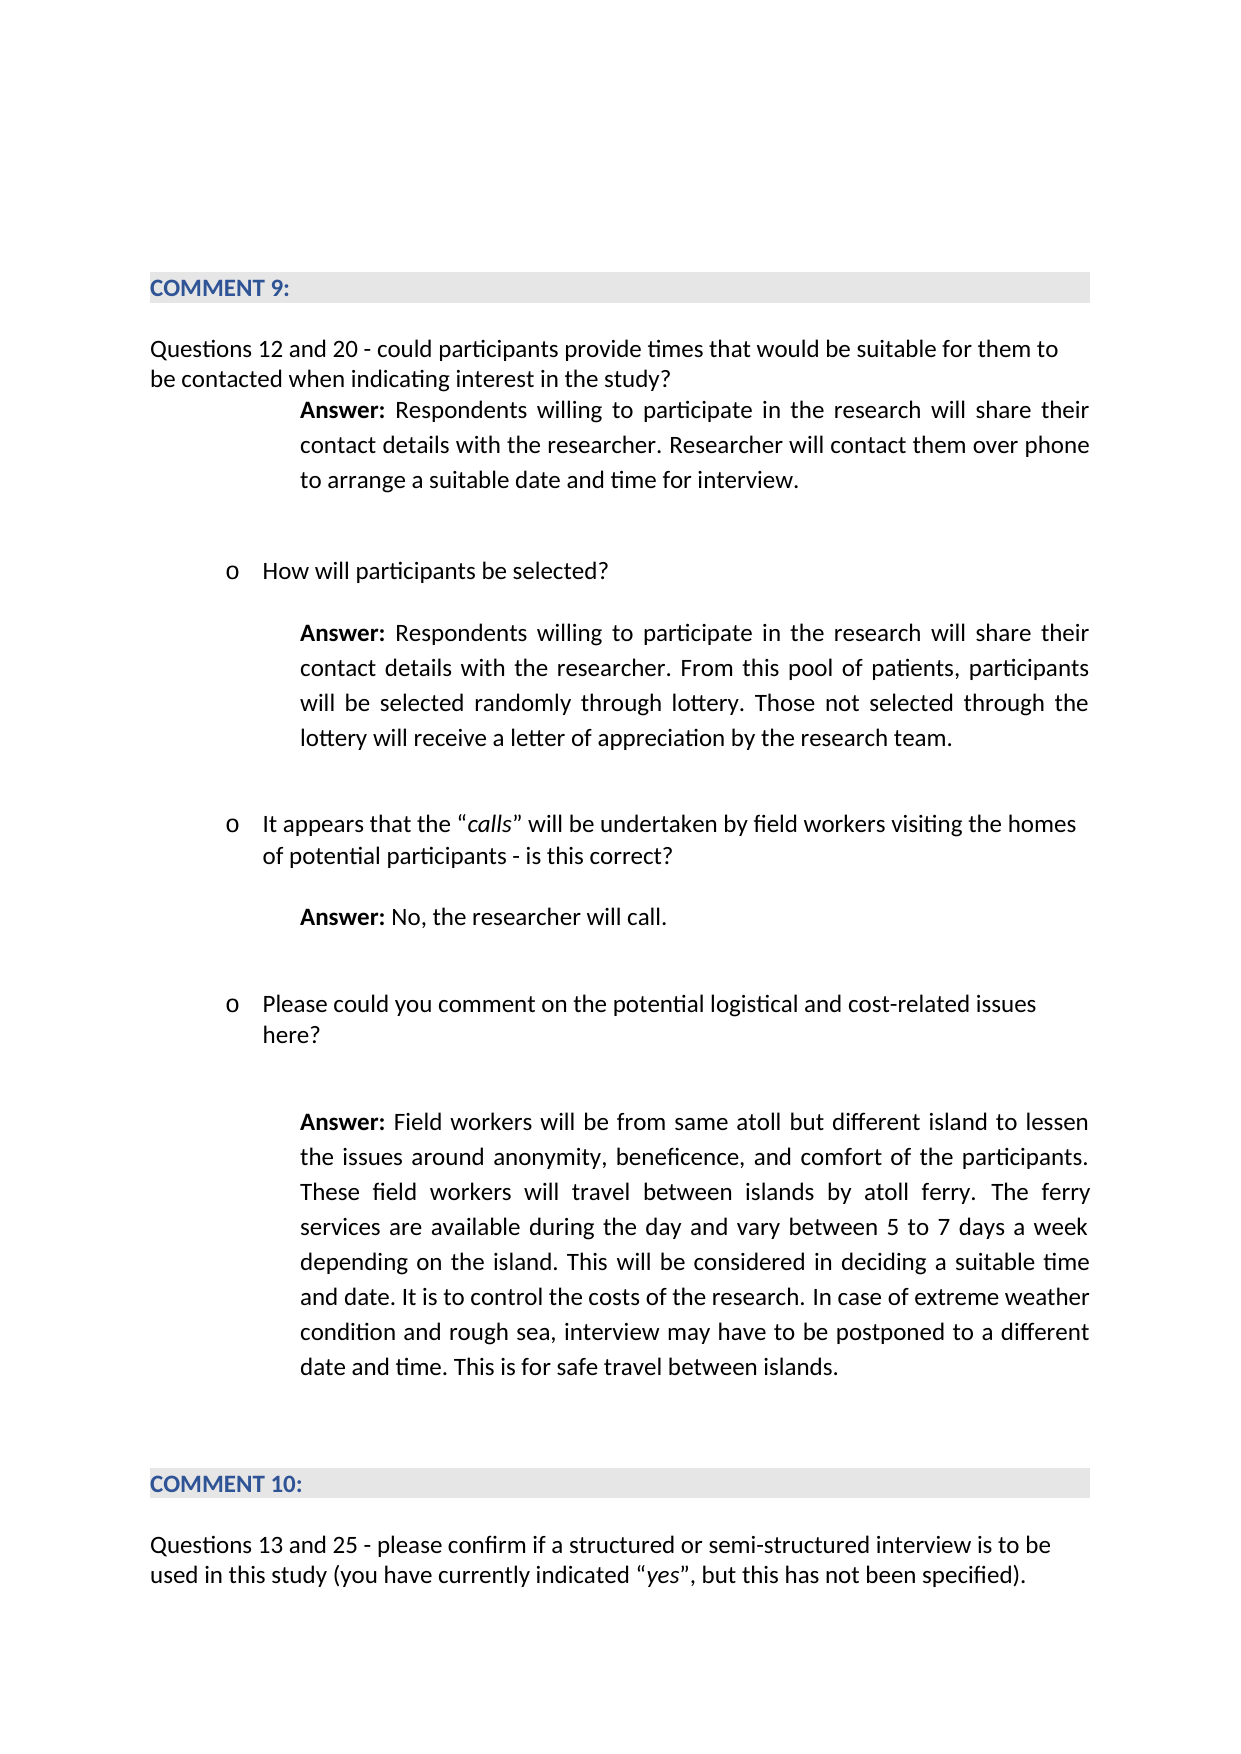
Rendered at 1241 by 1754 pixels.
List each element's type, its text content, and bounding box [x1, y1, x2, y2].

text Answer: Respondents willing to participate in the research will share their contact details with the researcher. From this pool of patients, participants will be selected randomly through lottery. Those not selected through the lottery will receive a letter of appreciation by the research team. [300, 617, 1090, 753]
text Questions 12 and 20 - could participants provide times that would be suitable for them to be contacted when indicating interest in the study? [150, 333, 1090, 394]
text Answer: No, the researcher will call. [300, 901, 1090, 932]
text Questions 13 and 25 - please confirm if a structured or semi-structured interview is to be used in this study (you have currently indicated “yes”, but this has not been specified). [150, 1529, 1090, 1590]
text COMMENT 10: [150, 1468, 1090, 1498]
list Please could you comment on the potential logistical and cost-related issues here? [225, 988, 1090, 1050]
text Answer: Respondents willing to participate in the research will share their contact details with the researcher. Researcher will contact them over phone to arrange a suitable date and time for interview. [300, 394, 1090, 495]
text COMMENT 9: [150, 272, 1090, 303]
list How will participants be selected? [225, 555, 1090, 587]
text Answer: Field workers will be from same atoll but different island to lessen the issues around anonymity, beneficence, and comfort of the participants. These field workers will travel between islands by atoll ferry. The ferry services are available during the day and vary between 5 to 7 days a week depending on the island. This will be considered in deciding a suitable time and date. It is to control the costs of the research. In case of extreme weather condition and rough sea, interview may have to be postponed to a different date and time. This is for safe travel between islands. [300, 1106, 1090, 1381]
list It appears that the “calls” will be undertaken by field workers visiting the homes of potential participants - is this correct? [225, 809, 1090, 871]
